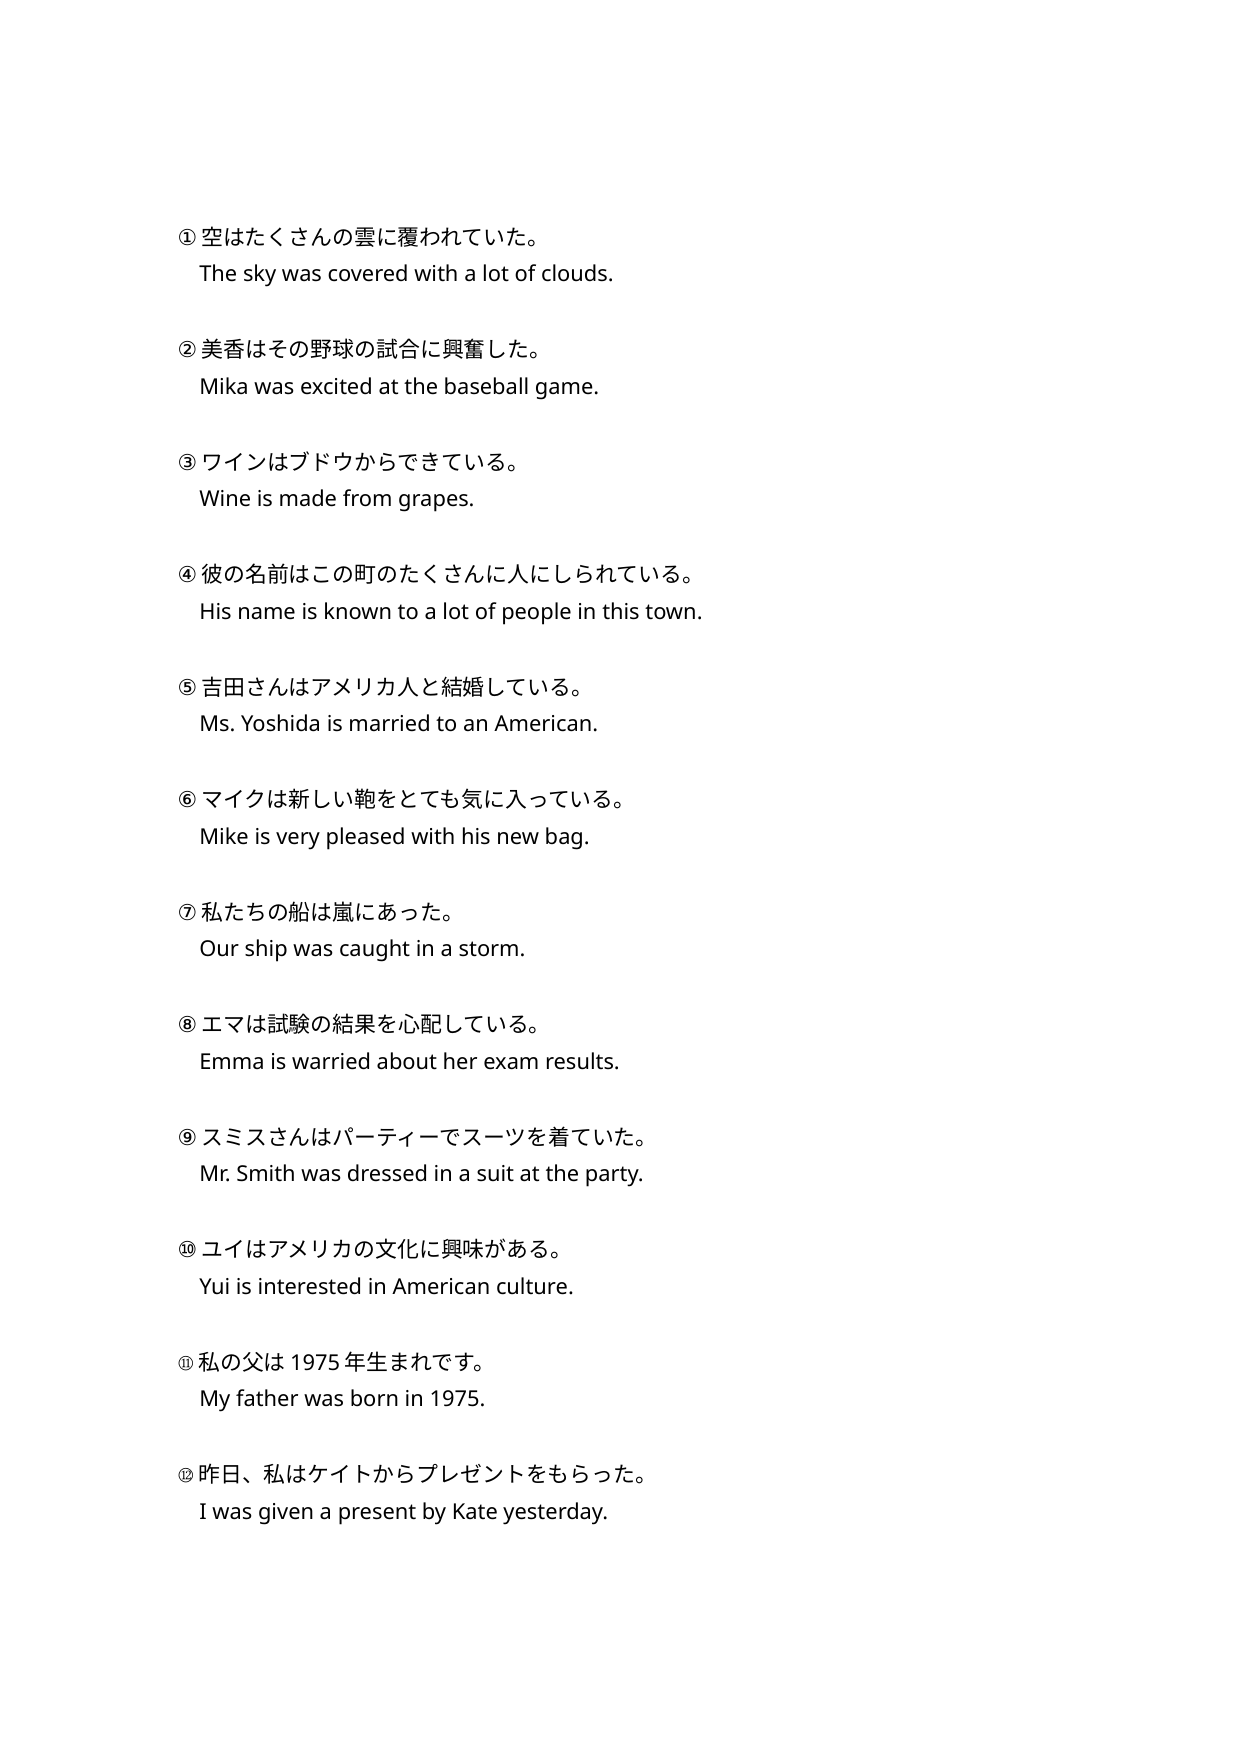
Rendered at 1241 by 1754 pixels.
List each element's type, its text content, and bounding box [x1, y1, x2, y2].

text Emma is warried about her exam results. [177, 1042, 1063, 1079]
text Ms. Yoshida is married to an American. [177, 704, 1063, 742]
text ⑧エマは試験の結果を心配している。 [177, 1004, 1063, 1042]
text Wine is made from grapes. [177, 479, 1063, 517]
text My father was born in 1975. [177, 1379, 1063, 1417]
text ⑥マイクは新しい鞄をとても気に入っている。 [177, 779, 1063, 817]
text Yui is interested in American culture. [177, 1267, 1063, 1304]
text Mike is very pleased with his new bag. [177, 817, 1063, 854]
text Mika was excited at the baseball game. [177, 367, 1063, 404]
text I was given a present by Kate yesterday. [177, 1492, 1063, 1529]
text ④彼の名前はこの町のたくさんに人にしられている。 [177, 554, 1063, 592]
text ⑨スミスさんはパーティーでスーツを着ていた。 [177, 1117, 1063, 1154]
text The sky was covered with a lot of clouds. [177, 254, 1063, 292]
text Our ship was caught in a storm. [177, 929, 1063, 967]
text Mr. Smith was dressed in a suit at the party. [177, 1154, 1063, 1192]
text ②美香はその野球の試合に興奮した。 [177, 329, 1063, 367]
text ⑦私たちの船は嵐にあった。 [177, 892, 1063, 929]
text ③ワインはブドウからできている。 [177, 442, 1063, 479]
text ⑤吉田さんはアメリカ人と結婚している。 [177, 667, 1063, 704]
text His name is known to a lot of people in this town. [177, 592, 1063, 629]
text ①空はたくさんの雲に覆われていた。 [177, 217, 1063, 254]
text ⑫昨日、私はケイトからプレゼントをもらった。 [177, 1454, 1063, 1492]
text ⑩ユイはアメリカの文化に興味がある。 [177, 1229, 1063, 1267]
text ⑪私の父は1975年生まれです。 [177, 1342, 1063, 1379]
